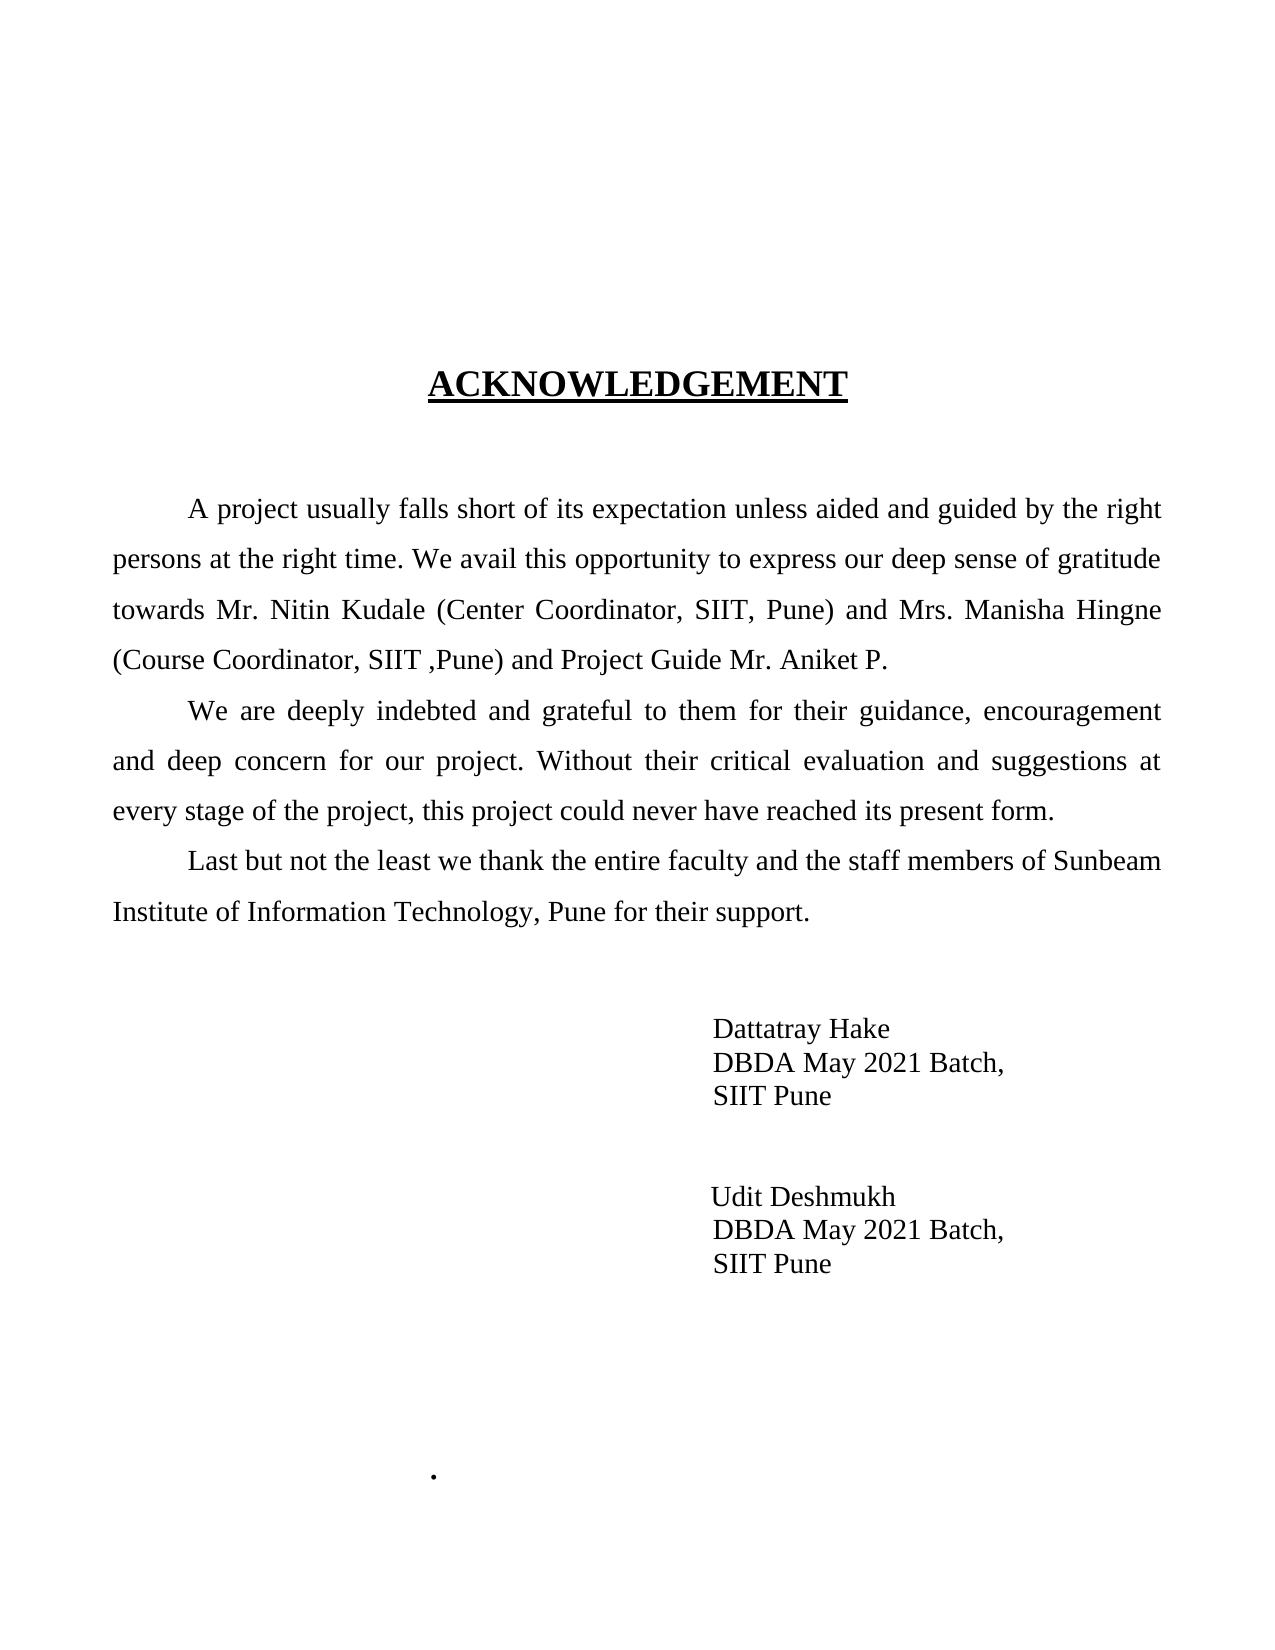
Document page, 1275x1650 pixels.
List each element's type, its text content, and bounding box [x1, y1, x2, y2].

text Last but not the least we thank the entire faculty and the staff members of Sunbeam Institute of Information Technology, Pune for their support. [112, 843, 1162, 928]
text Udit Deshmukh [710, 1179, 1175, 1212]
text We are deeply indebted and grateful to them for their guidance, encouragement and deep concern for our project. Without their critical evaluation and suggestions at every stage of the project, this project could never have reached its present form. [112, 693, 1162, 827]
subtitle ACKNOWLEDGEMENT [113, 362, 1162, 405]
text A project usually falls short of its expectation unless aided and guided by the right persons at the right time. We avail this opportunity to express our deep sense of gratitude towards Mr. Nitin Kudale (Center Coordinator, SIIT, Pune) and Mrs. Manisha Hingne (Course Coordinator, SIIT ,Pune) and Project Guide Mr. Aniket P. [112, 491, 1163, 676]
text DBDA May 2021 Batch, SIIT Pune [713, 1212, 1006, 1279]
text Dattatray Hake [713, 1011, 1175, 1045]
text . [428, 1440, 1175, 1488]
text DBDA May 2021 Batch, SIIT Pune [713, 1045, 1056, 1112]
